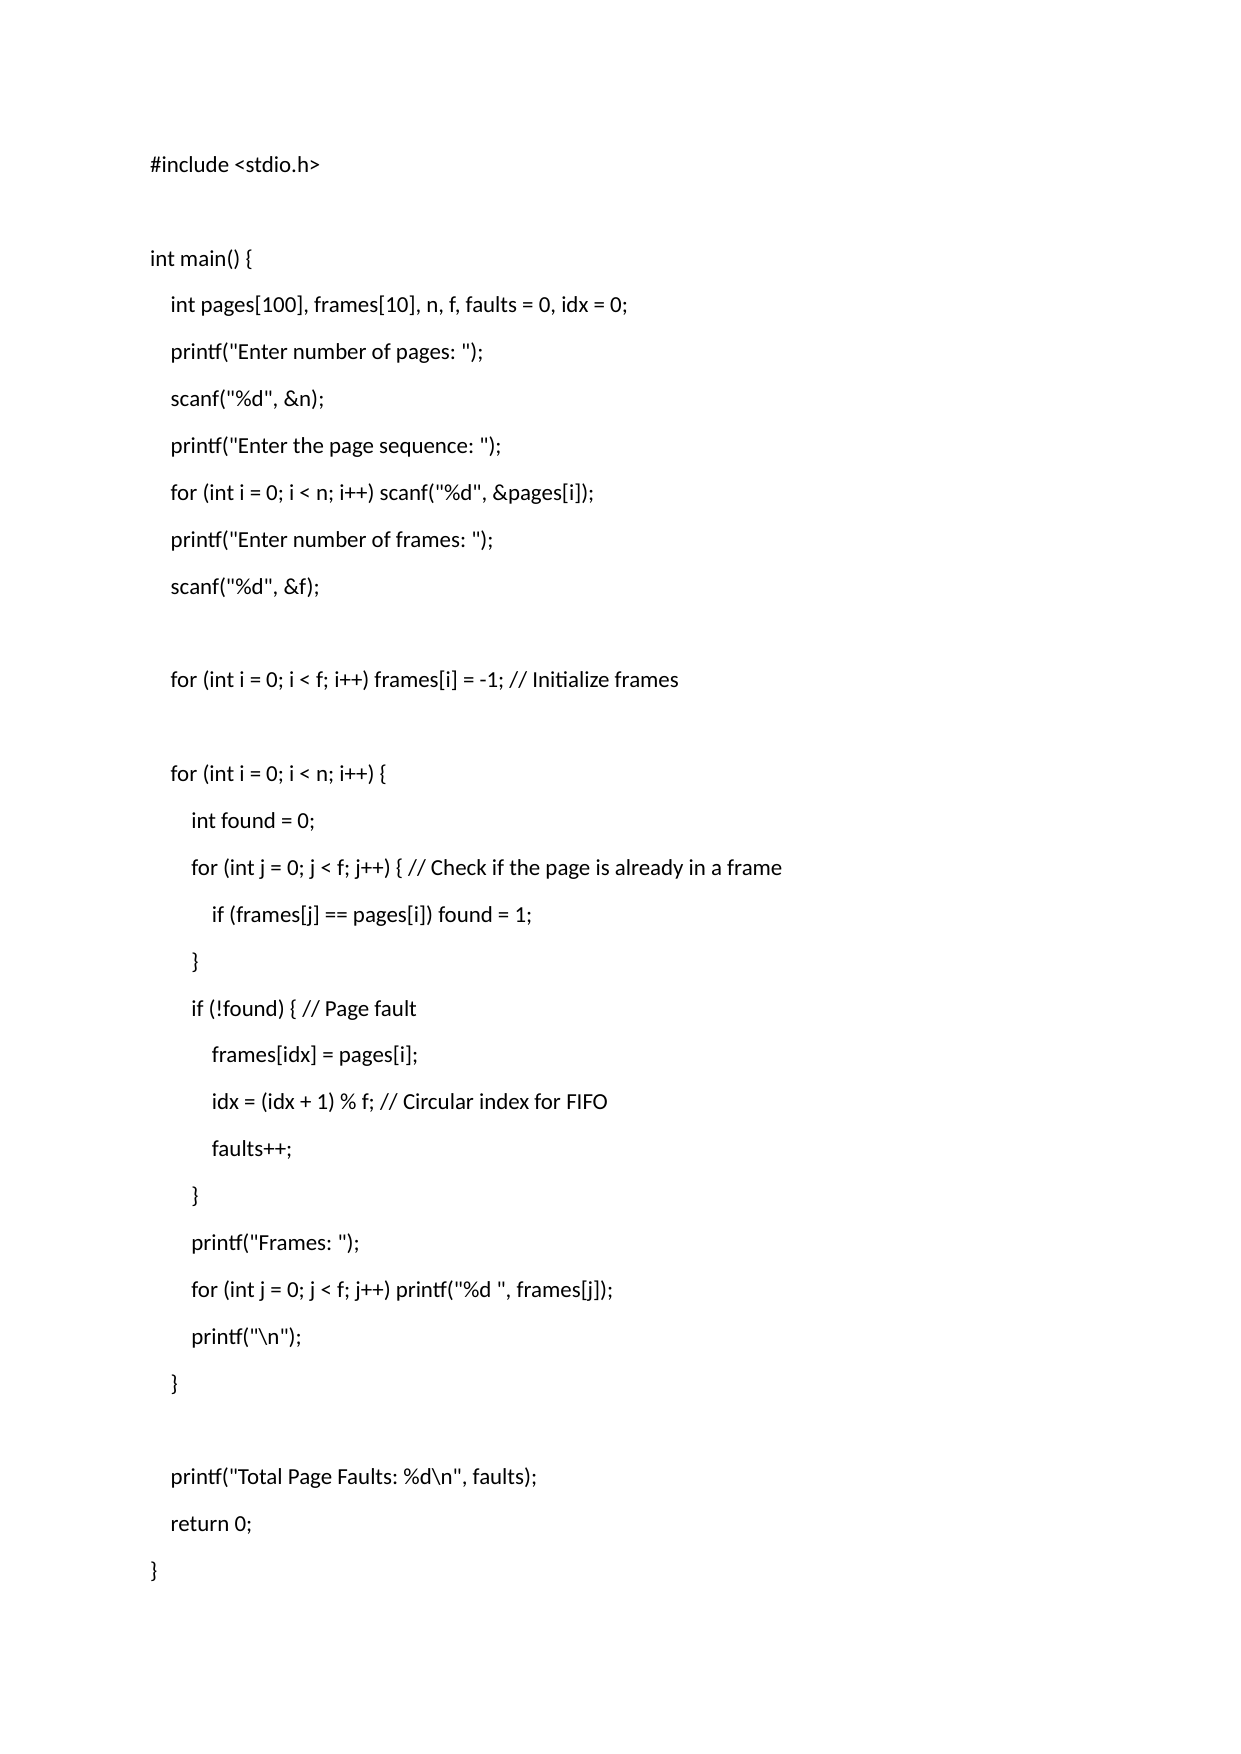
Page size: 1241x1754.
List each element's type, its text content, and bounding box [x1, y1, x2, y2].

text #include <stdio.h> [150, 150, 1090, 178]
text for (int i = 0; i < f; i++) frames[i] = -1; // Initialize frames [150, 666, 1090, 694]
text for (int i = 0; i < n; i++) scanf("%d", &pages[i]); [150, 478, 1090, 506]
text scanf("%d", &f); [150, 572, 1090, 600]
text if (!found) { // Page fault [150, 994, 1090, 1022]
text printf("Enter number of frames: "); [150, 525, 1090, 553]
text } [150, 947, 1090, 975]
text } [150, 1369, 1090, 1397]
text for (int i = 0; i < n; i++) { [150, 759, 1090, 787]
text } [150, 1181, 1090, 1209]
text printf("Frames: "); [150, 1228, 1090, 1256]
text for (int j = 0; j < f; j++) { // Check if the page is already in a frame [150, 853, 1090, 881]
text scanf("%d", &n); [150, 384, 1090, 412]
text int pages[100], frames[10], n, f, faults = 0, idx = 0; [150, 291, 1090, 319]
text if (frames[j] == pages[i]) found = 1; [150, 900, 1090, 928]
text printf("Enter number of pages: "); [150, 337, 1090, 366]
text int found = 0; [150, 806, 1090, 834]
text return 0; [150, 1509, 1090, 1537]
text printf("\n"); [150, 1322, 1090, 1350]
text idx = (idx + 1) % f; // Circular index for FIFO [150, 1087, 1090, 1116]
text for (int j = 0; j < f; j++) printf("%d ", frames[j]); [150, 1275, 1090, 1303]
text } [150, 1556, 1090, 1584]
text int main() { [150, 244, 1090, 272]
text printf("Total Page Faults: %d\n", faults); [150, 1462, 1090, 1491]
text frames[idx] = pages[i]; [150, 1041, 1090, 1069]
text faults++; [150, 1134, 1090, 1162]
text printf("Enter the page sequence: "); [150, 431, 1090, 459]
